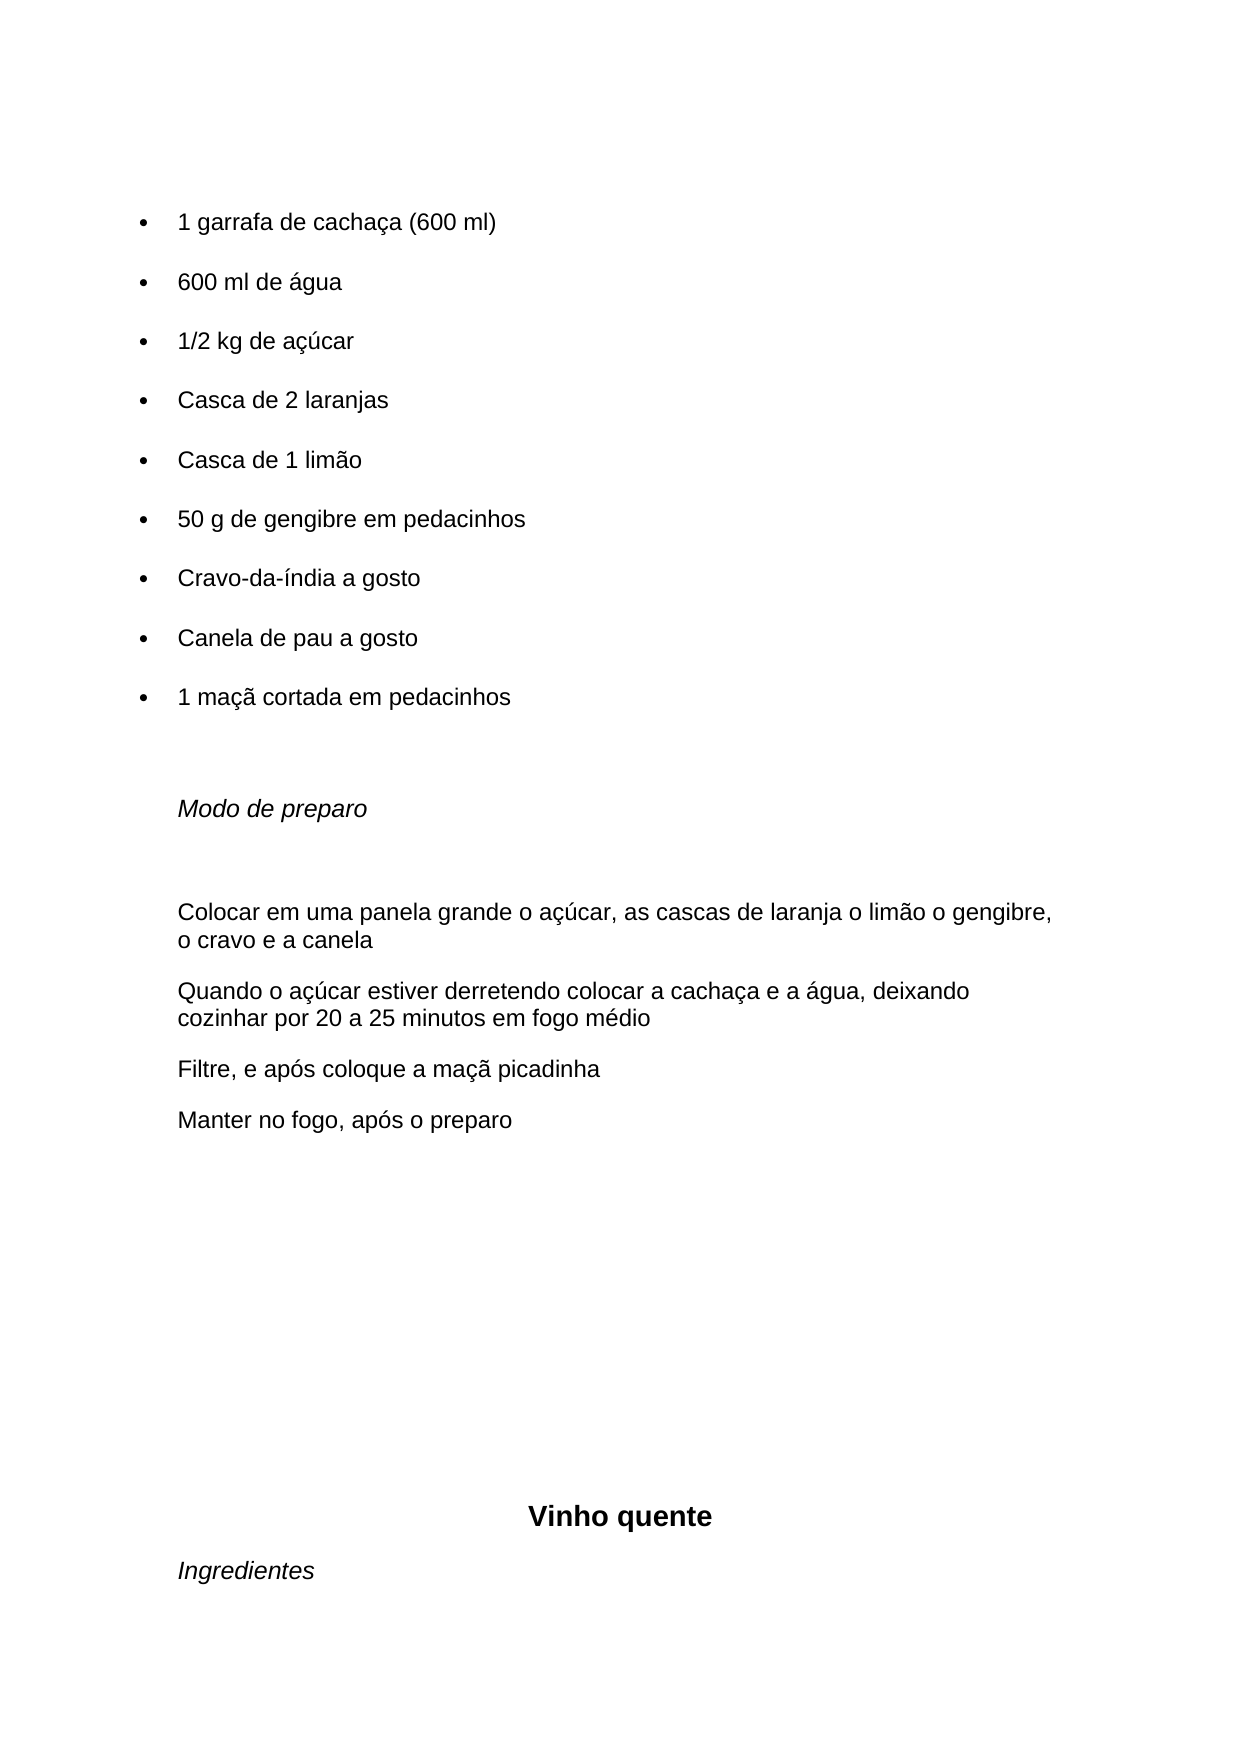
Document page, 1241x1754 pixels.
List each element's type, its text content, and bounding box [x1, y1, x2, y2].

text Filtre, e após coloque a maçã picadinha [177, 1055, 1063, 1083]
list 50 g de gengibre em pedacinhos [140, 497, 1063, 533]
list 600 ml de água [140, 259, 1063, 295]
list 1 maçã cortada em pedacinhos [140, 675, 1063, 711]
list Casca de 1 limão [140, 437, 1063, 473]
text Vinho quente [177, 1499, 1063, 1533]
list Casca de 2 laranjas [140, 378, 1063, 414]
text Manter no fogo, após o preparo [177, 1106, 1063, 1134]
text Colocar em uma panela grande o açúcar, as cascas de laranja o limão o gengibre, o cravo e a canela [177, 898, 1063, 953]
list 1 garrafa de cachaça (600 ml) [140, 200, 1063, 236]
list Cravo-da-índia a gosto [140, 556, 1063, 592]
list 1/2 kg de açúcar [140, 318, 1063, 354]
text Quando o açúcar estiver derretendo colocar a cachaça e a água, deixando cozinhar por 20 a 25 minutos em fogo médio [177, 977, 1063, 1032]
text Ingredientes [177, 1556, 1063, 1585]
list Canela de pau a gosto [140, 615, 1063, 651]
text Modo de preparo [177, 793, 1063, 822]
